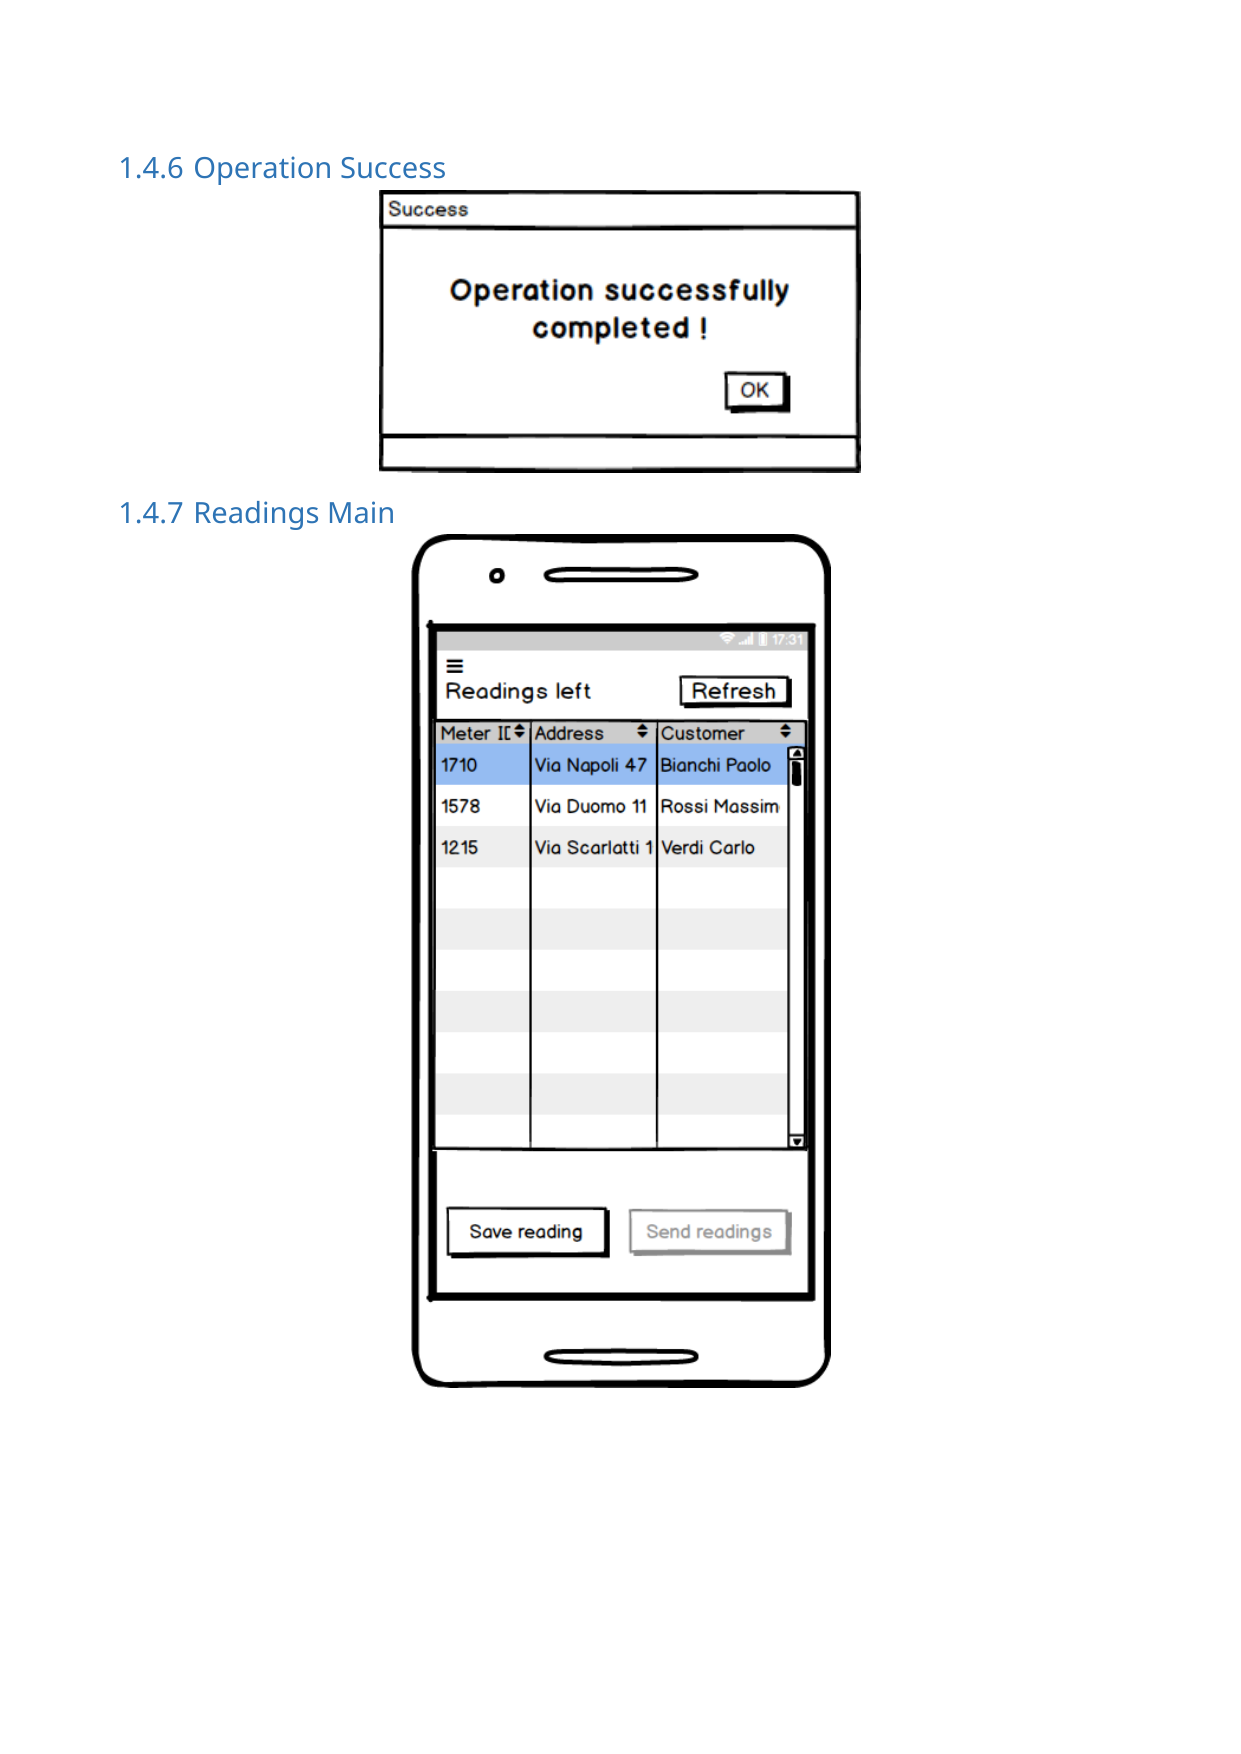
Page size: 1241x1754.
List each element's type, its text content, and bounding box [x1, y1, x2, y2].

picture [379, 190, 861, 473]
subtitle Operation Success [118, 148, 1122, 187]
picture [410, 534, 831, 1388]
subtitle Readings Main [118, 492, 1122, 532]
